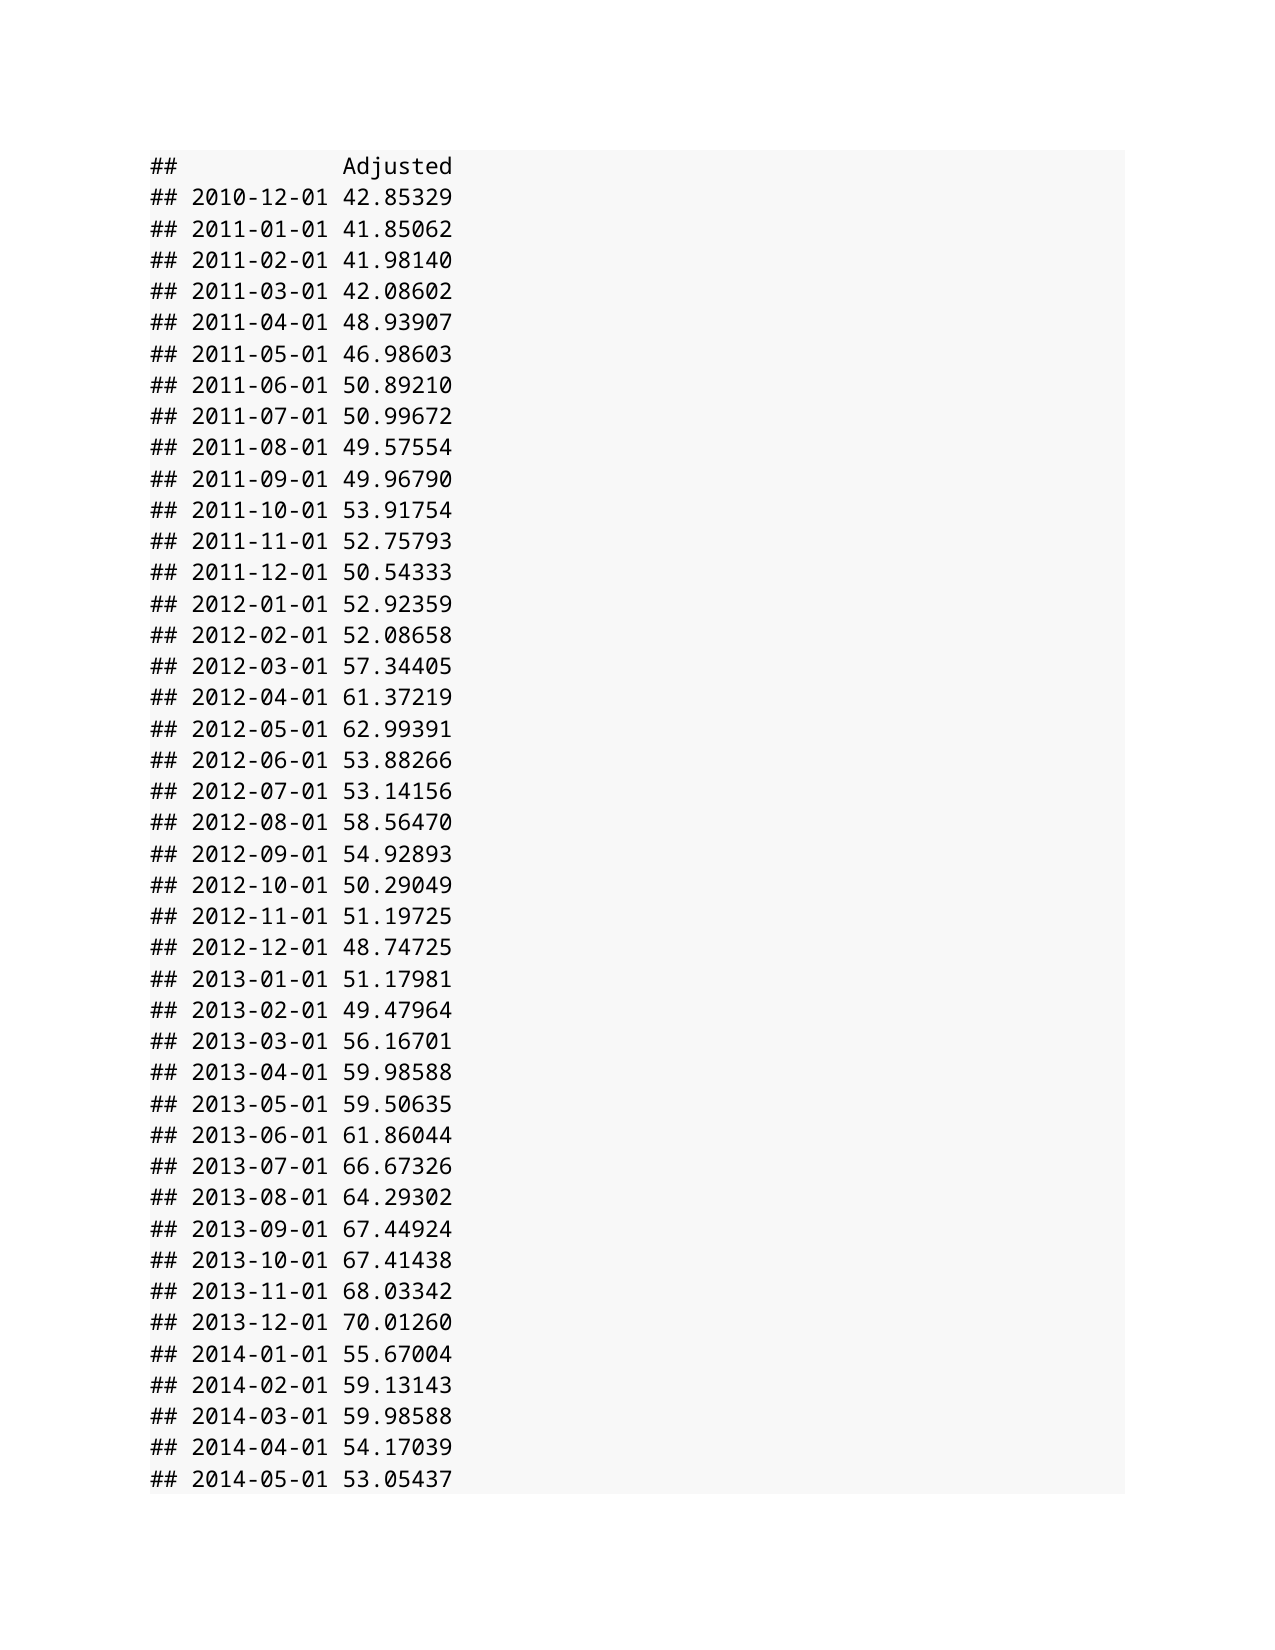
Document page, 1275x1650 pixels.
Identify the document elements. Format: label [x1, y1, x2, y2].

text [150, 150, 1125, 1494]
